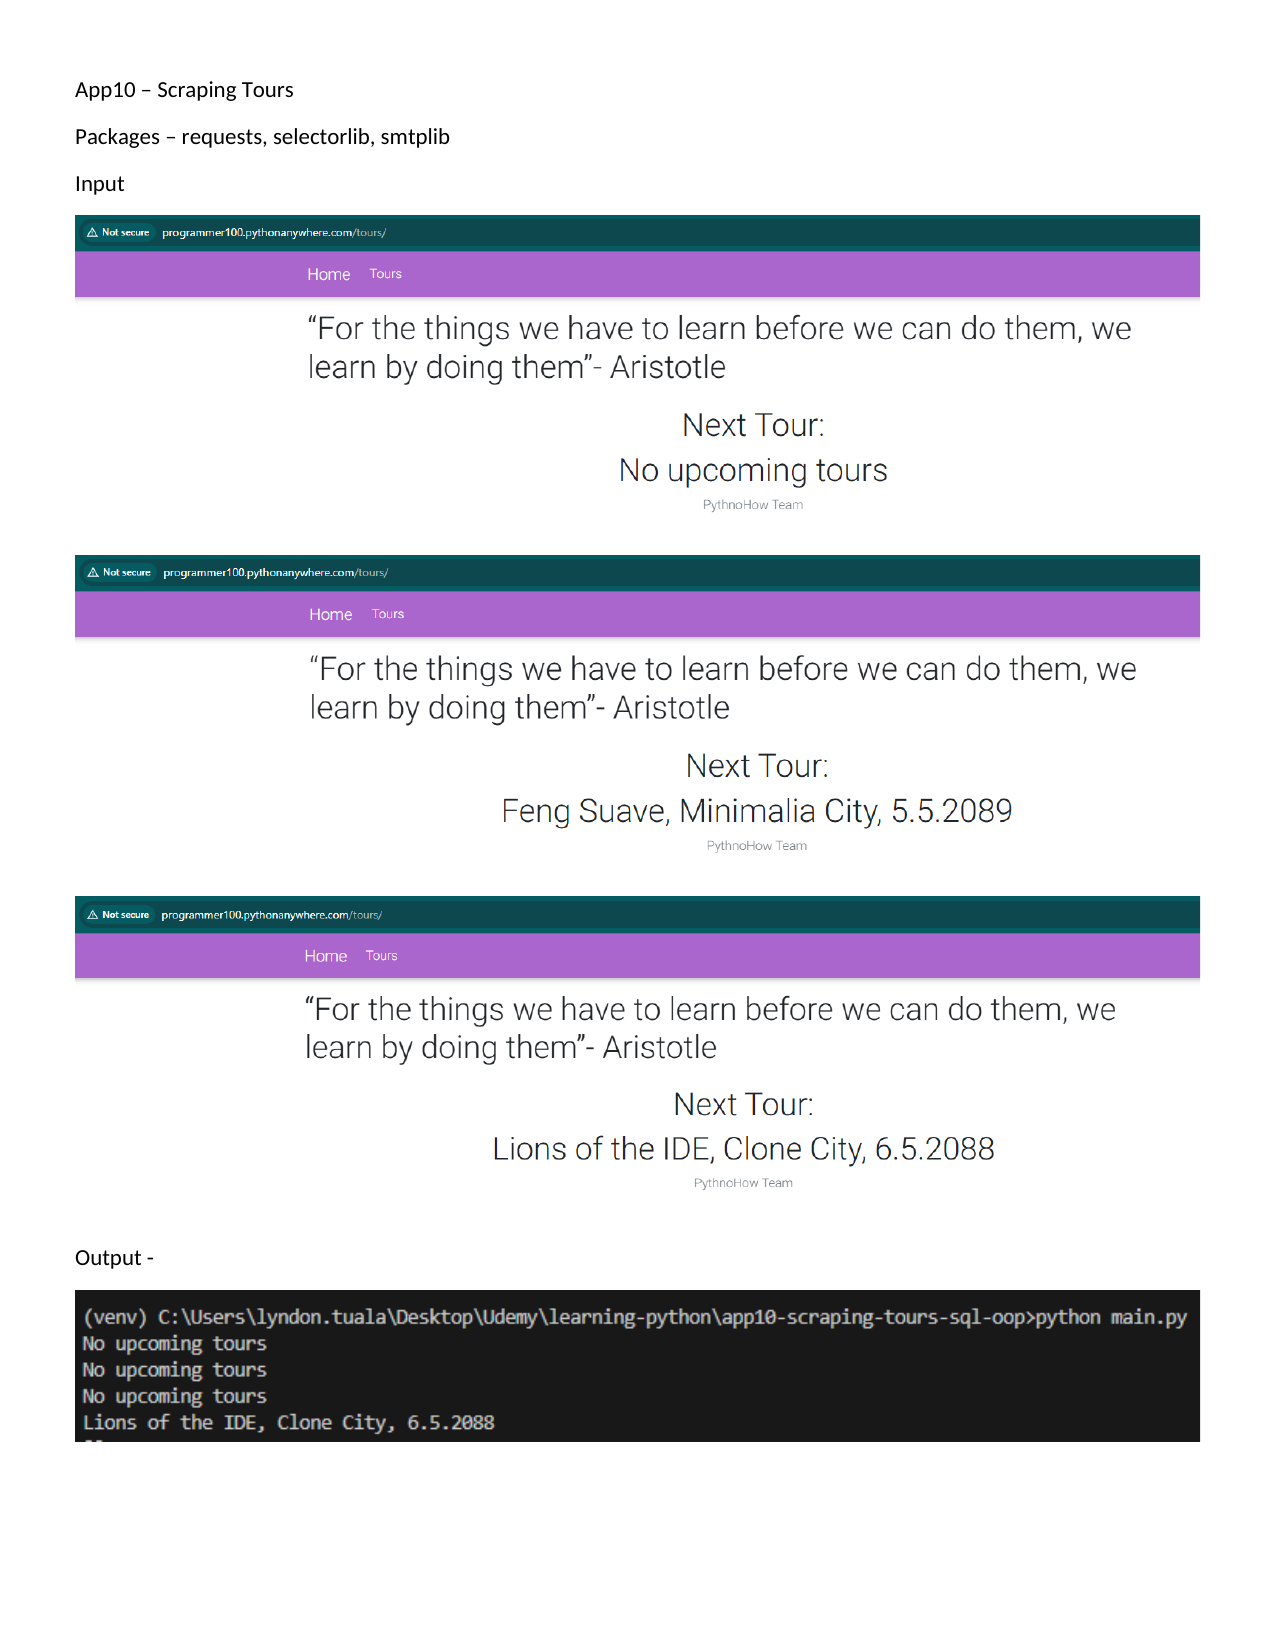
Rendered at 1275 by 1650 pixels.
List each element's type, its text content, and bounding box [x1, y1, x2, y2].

picture [75, 555, 1200, 878]
text Output - [75, 1243, 1200, 1271]
picture [75, 1290, 1200, 1442]
text App10 – Scraping Tours [75, 75, 1200, 103]
text Packages – requests, selectorlib, smtplib [75, 122, 1200, 150]
picture [75, 896, 1200, 1225]
picture [75, 215, 1200, 537]
text Input [75, 169, 1200, 197]
